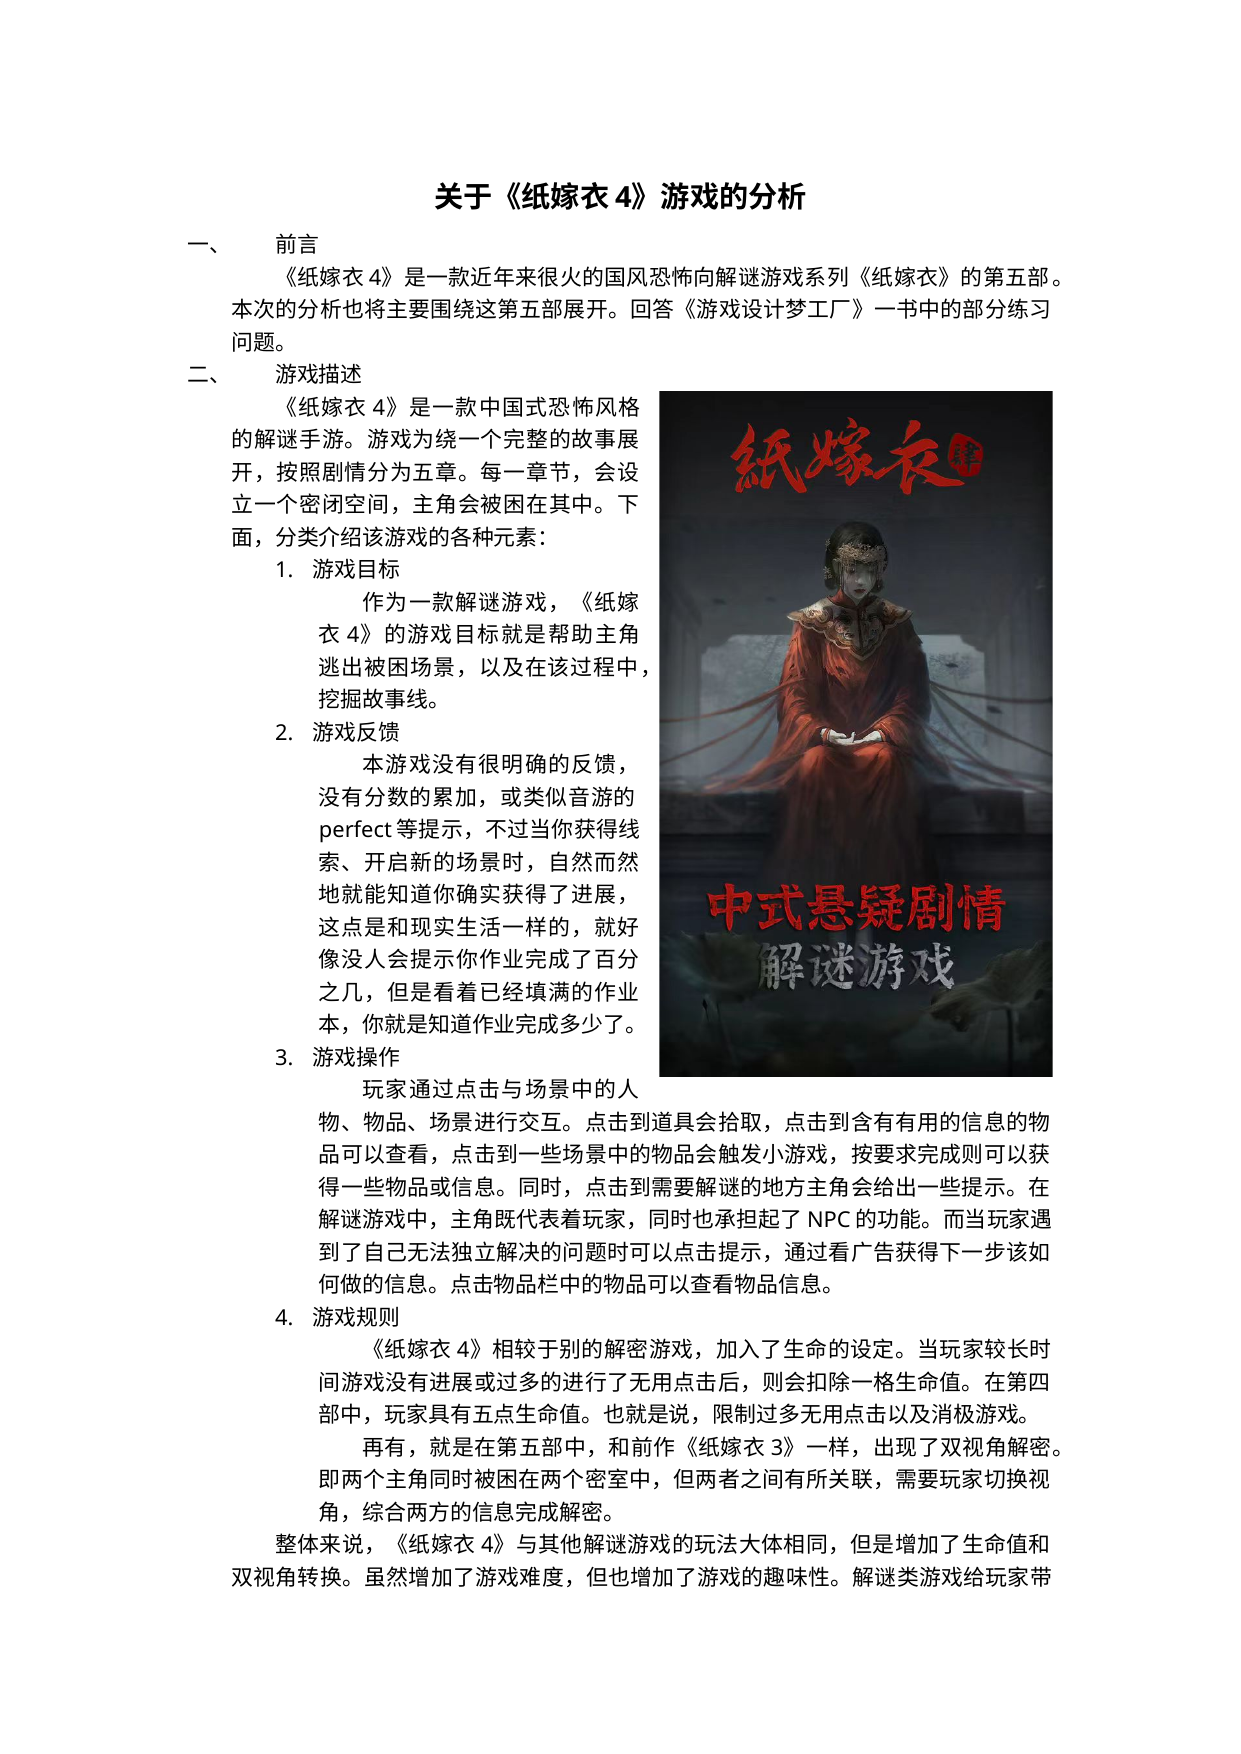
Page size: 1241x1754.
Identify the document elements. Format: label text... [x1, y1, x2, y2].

list 再有，就是在第五部中，和前作《纸嫁衣3》一样，出现了双视角解密。即两个主角同时被困在两个密室中，但两者之间有所关联，需要玩家切换视角，综合两方的信息完成解密。 [319, 1429, 1053, 1527]
list 游戏描述 [187, 357, 1053, 389]
list 《纸嫁衣4》是一款近年来很火的国风恐怖向解谜游戏系列《纸嫁衣》的第五部。本次的分析也将主要围绕这第五部展开。回答《游戏设计梦工厂》一书中的部分练习问题。 [231, 259, 1053, 357]
list 作为一款解谜游戏，《纸嫁衣4》的游戏目标就是帮助主角逃出被困场景，以及在该过程中，挖掘故事线。 [319, 584, 659, 714]
list 《纸嫁衣4》相较于别的解密游戏，加入了生命的设定。当玩家较长时间游戏没有进展或过多的进行了无用点击后，则会扣除一格生命值。在第四部中，玩家具有五点生命值。也就是说，限制过多无用点击以及消极游戏。 [319, 1332, 1053, 1429]
list 游戏目标 [275, 552, 659, 584]
list 游戏操作 [275, 1039, 659, 1072]
text 《纸嫁衣4》是一款中国式恐怖风格的解谜手游。游戏为绕一个完整的故事展开，按照剧情分为五章。每一章节，会设立一个密闭空间，主角会被困在其中。下面，分类介绍该游戏的各种元素： [231, 389, 1053, 552]
list 游戏反馈 [275, 714, 659, 747]
text 关于《纸嫁衣4》游戏的分析 [187, 162, 1053, 227]
list 本游戏没有很明确的反馈，没有分数的累加，或类似音游的perfect等提示，不过当你获得线索、开启新的场景时，自然而然地就能知道你确实获得了进展，这点是和现实生活一样的，就好像没人会提示你作业完成了百分之几，但是看着已经填满的作业本，你就是知道作业完成多少了。 [319, 747, 659, 1039]
list 游戏规则 [275, 1299, 1053, 1332]
list 前言 [187, 227, 1053, 259]
picture [659, 391, 1053, 1077]
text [231, 1527, 1053, 1592]
list 玩家通过点击与场景中的人物、物品、场景进行交互。点击到道具会拾取，点击到含有有用的信息的物品可以查看，点击到一些场景中的物品会触发小游戏，按要求完成则可以获得一些物品或信息。同时，点击到需要解谜的地方主角会给出一些提示。在解谜游戏中，主角既代表着玩家，同时也承担起了NPC的功能。而当玩家遇到了自己无法独立解决的问题时可以点击提示，通过看广告获得下一步该如何做的信息。点击物品栏中的物品可以查看物品信息。 [319, 1072, 1053, 1299]
